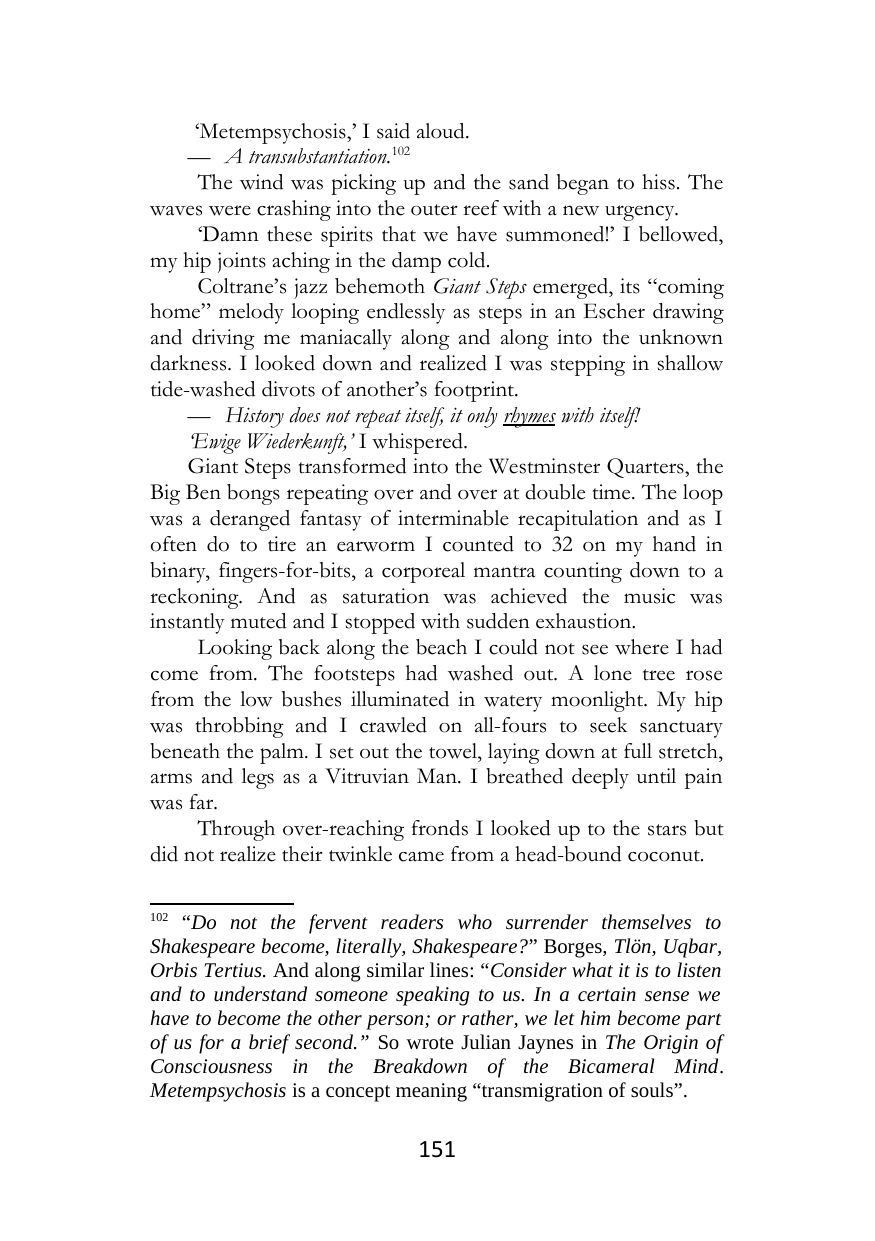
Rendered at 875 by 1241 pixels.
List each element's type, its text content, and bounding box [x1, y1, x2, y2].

text The wind was picking up and the sand began to hiss. The waves were crashing into the outer reef with a new urgency. [150, 170, 724, 222]
text Coltrane’s jazz behemoth Giant Steps emerged, its “coming home” melody looping endlessly as steps in an Escher drawing and driving me maniacally along and along into the unknown darkness. I looked down and realized I was stepping in shallow tide-washed divots of another’s footprint. [150, 273, 724, 402]
text Giant Steps transformed into the Westminster Quarters, the Big Ben bongs repeating over and over at double time. The loop was a deranged fantasy of interminable recapitulation and as I often do to tire an earworm I counted to 32 on my hand in binary, fingers-for-bits, a corporeal mantra counting down to a reckoning. And as saturation was achieved the music was instantly muted and I stopped with sudden exhaustion. [150, 454, 724, 635]
text ‘Damn these spirits that we have summoned!’ I bellowed, my hip joints aching in the damp cold. [150, 222, 724, 273]
text ‘Metempsychosis,’ I said aloud. [194, 118, 724, 144]
list A transubstantiation. [187, 144, 724, 170]
text ‘Ewige Wiederkunft,’ I whispered. [150, 428, 724, 454]
text Through over-reaching fronds I looked up to the stars but did not realize their twinkle came from a head-bound coconut. [150, 816, 724, 867]
list History does not repeat itself, it only rhymes with itself! [187, 402, 724, 428]
text Looking back along the beach I could not see where I had come from. The footsteps had washed out. A lone tree rose from the low bushes illuminated in watery moonlight. My hip was throbbing and I crawled on all-fours to seek sanctuary beneath the palm. I set out the towel, laying down at full stretch, arms and legs as a Vitruvian Man. I breathed deeply until pain was far. [150, 635, 724, 816]
